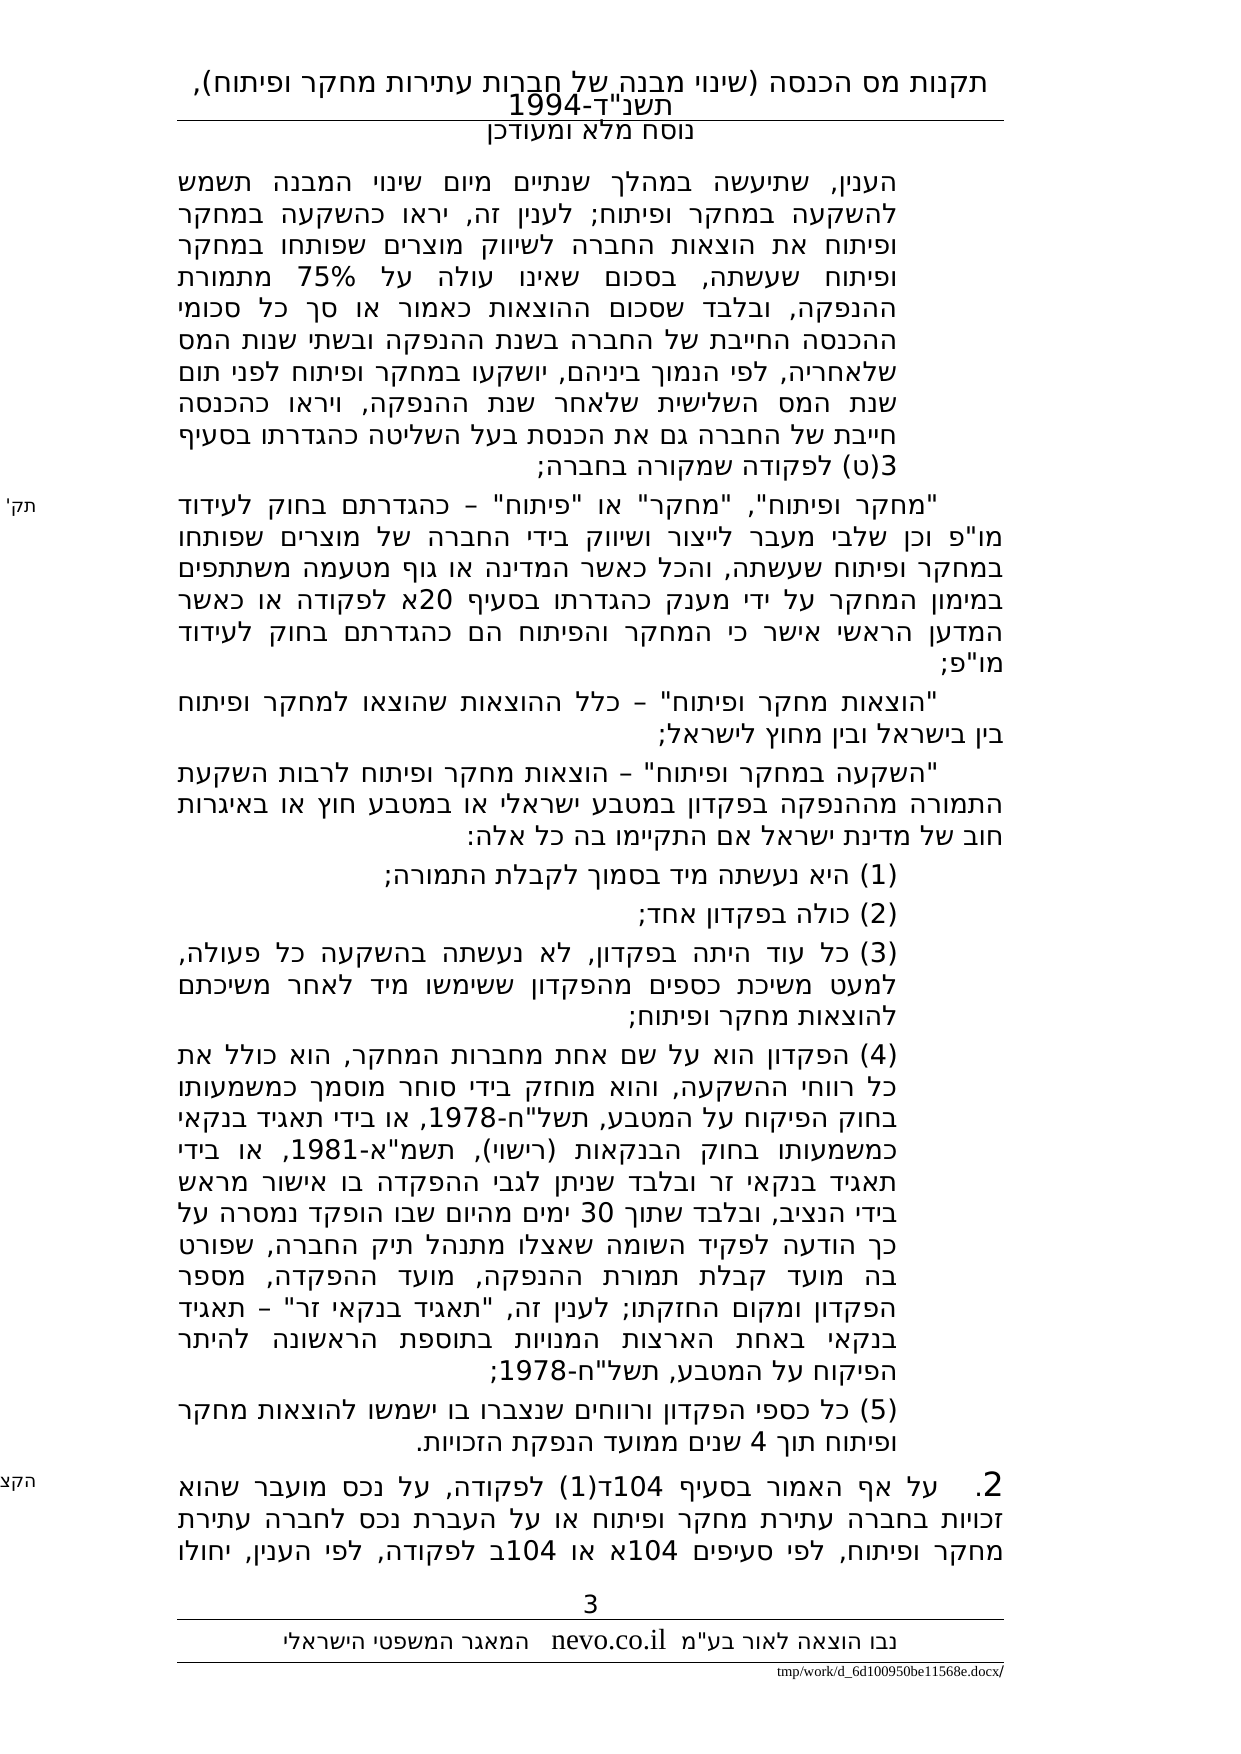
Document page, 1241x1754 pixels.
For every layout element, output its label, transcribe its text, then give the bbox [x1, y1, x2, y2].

text (1) היא נעשתה מיד בסמוך לקבלת התמורה; [177, 859, 898, 891]
text "השקעה במחקר ופיתוח" – הוצאות מחקר ופיתוח לרבות השקעת התמורה מההנפקה בפקדון במטבע ישראלי או במטבע חוץ או באיגרות חוב של מדינת ישראל אם התקיימו בה כל אלה: [177, 757, 1004, 852]
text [177, 1465, 1004, 1567]
text (3) כל עוד היתה בפקדון, לא נעשתה בהשקעה כל פעולה, למעט משיכת כספים מהפקדון ששימשו מיד לאחר משיכתם להוצאות מחקר ופיתוח; [177, 937, 898, 1032]
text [177, 167, 898, 482]
text (2) כולה בפקדון אחד; [177, 898, 898, 930]
text "הוצאות מחקר ופיתוח" – כלל ההוצאות שהוצאו למחקר ופיתוח בין בישראל ובין מחוץ לישראל; [177, 687, 1004, 750]
text (5) כל כספי הפקדון ורווחים שנצברו בו ישמשו להוצאות מחקר ופיתוח תוך 4 שנים ממועד הנפקת הזכויות. [177, 1394, 898, 1457]
text (4) הפקדון הוא על שם אחת מחברות המחקר, הוא כולל את כל רווחי ההשקעה, והוא מוחזק בידי סוחר מוסמך כמשמעותו בחוק הפיקוח על המטבע, תשל"ח-1978, או בידי תאגיד בנקאי כמשמעותו בחוק הבנקאות (רישוי), תשמ"א-1981, או בידי תאגיד בנקאי זר ובלבד שניתן לגבי ההפקדה בו אישור מראש בידי הנציב, ובלבד שתוך 30 ימים מהיום שבו הופקד נמסרה על כך הודעה לפקיד השומה שאצלו מתנהל תיק החברה, שפורט בה מועד קבלת תמורת ההנפקה, מועד ההפקדה, מספר הפקדון ומקום החזקתו; לענין זה, "תאגיד בנקאי זר" – תאגיד בנקאי באחת הארצות המנויות בתוספת הראשונה להיתר הפיקוח על המטבע, תשל"ח-1978; [177, 1040, 898, 1387]
text "מחקר ופיתוח", "מחקר" או "פיתוח" – כהגדרתם בחוק לעידוד מו"פ וכן שלבי מעבר לייצור ושיווק בידי החברה של מוצרים שפותחו במחקר ופיתוח שעשתה, והכל כאשר המדינה או גוף מטעמה משתתפים במימון המחקר על ידי מענק כהגדרתו בסעיף 20א לפקודה או כאשר המדען הראשי אישר כי המחקר והפיתוח הם כהגדרתם בחוק לעידוד מו"פ; [177, 490, 1004, 679]
